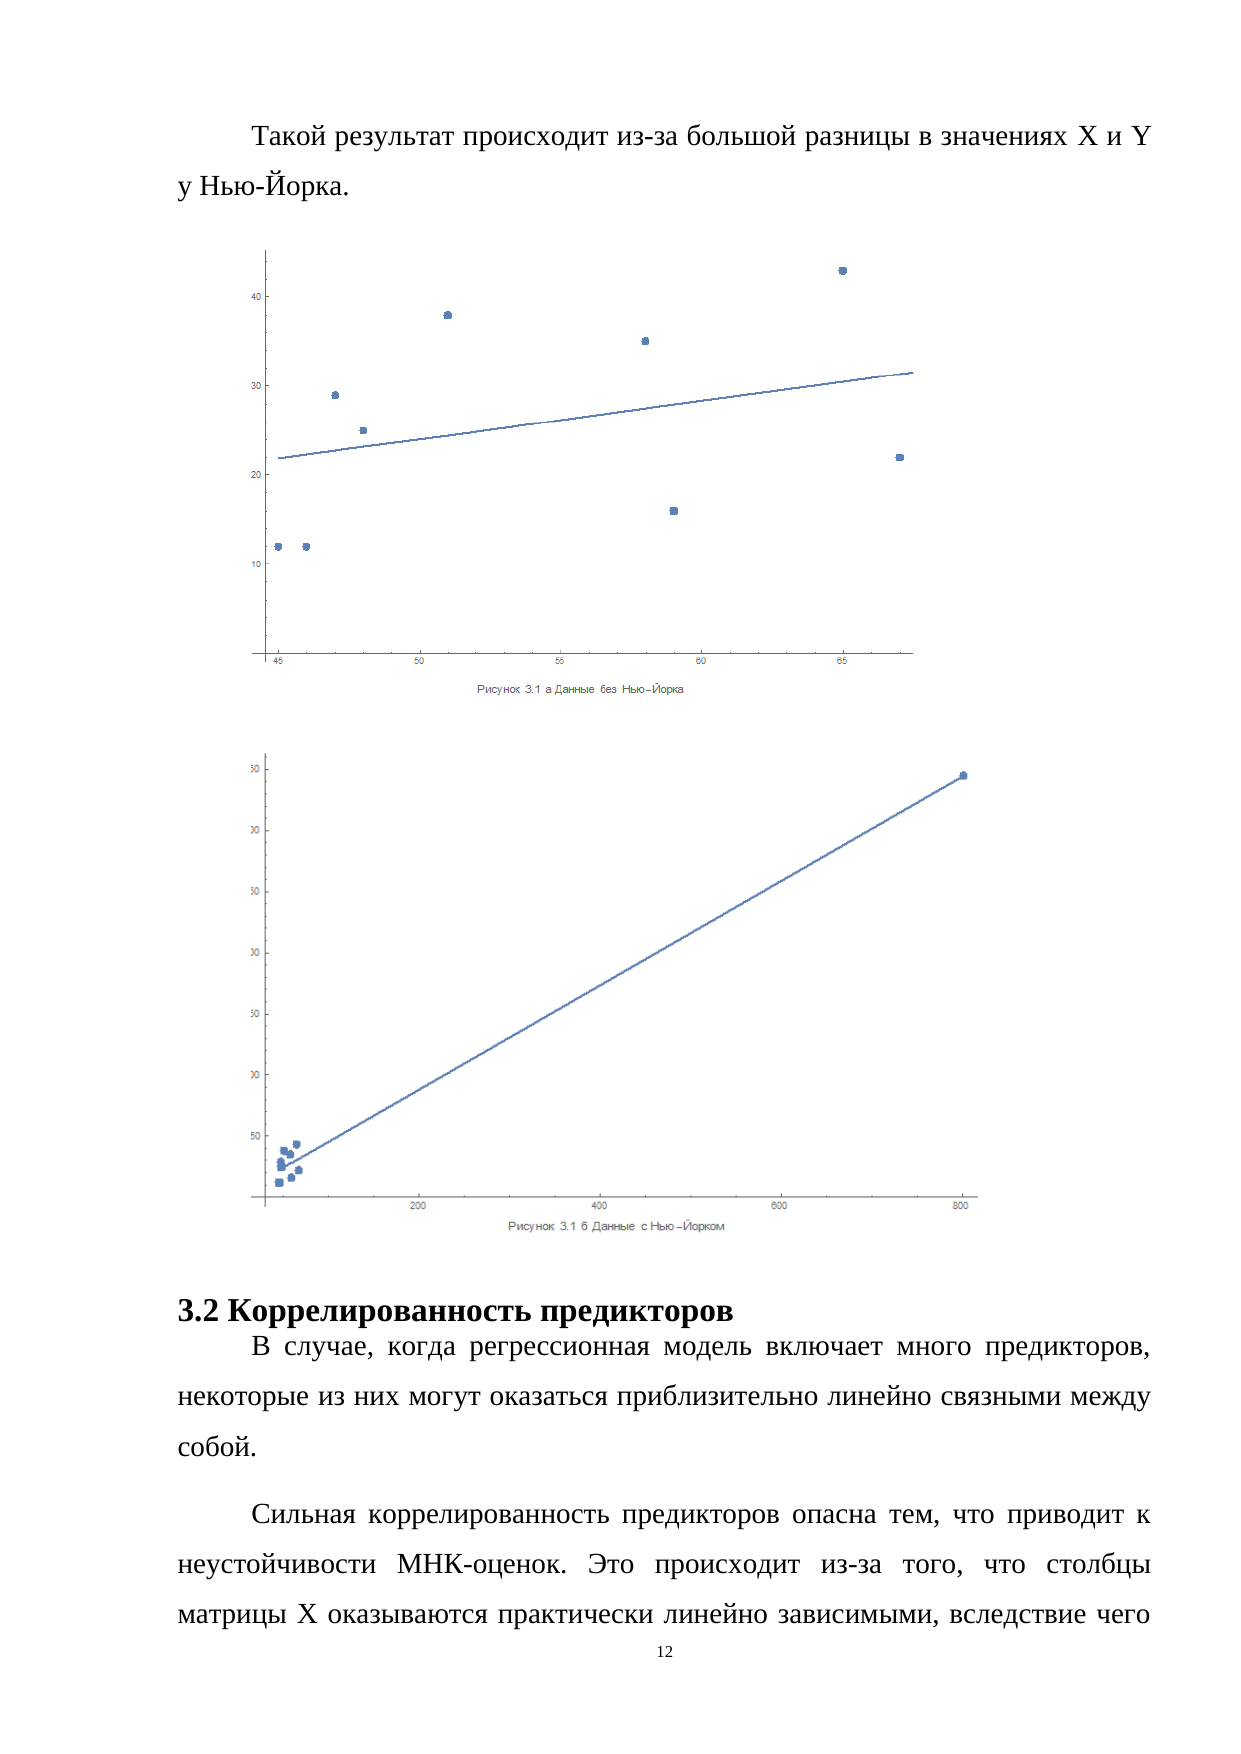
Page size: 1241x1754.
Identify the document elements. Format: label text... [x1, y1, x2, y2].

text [177, 1496, 1152, 1630]
text Такой результат происходит из-за большой разницы в значениях X и Y у Нью-Йорка. [177, 118, 1152, 202]
subtitle 3.2 Коррелированность предикторов [177, 1290, 1152, 1328]
text В случае, когда регрессионная модель включает много предикторов, некоторые из них могут оказаться приблизительно линейно связными между собой. [177, 1328, 1152, 1462]
picture [251, 235, 914, 704]
picture [251, 729, 979, 1264]
